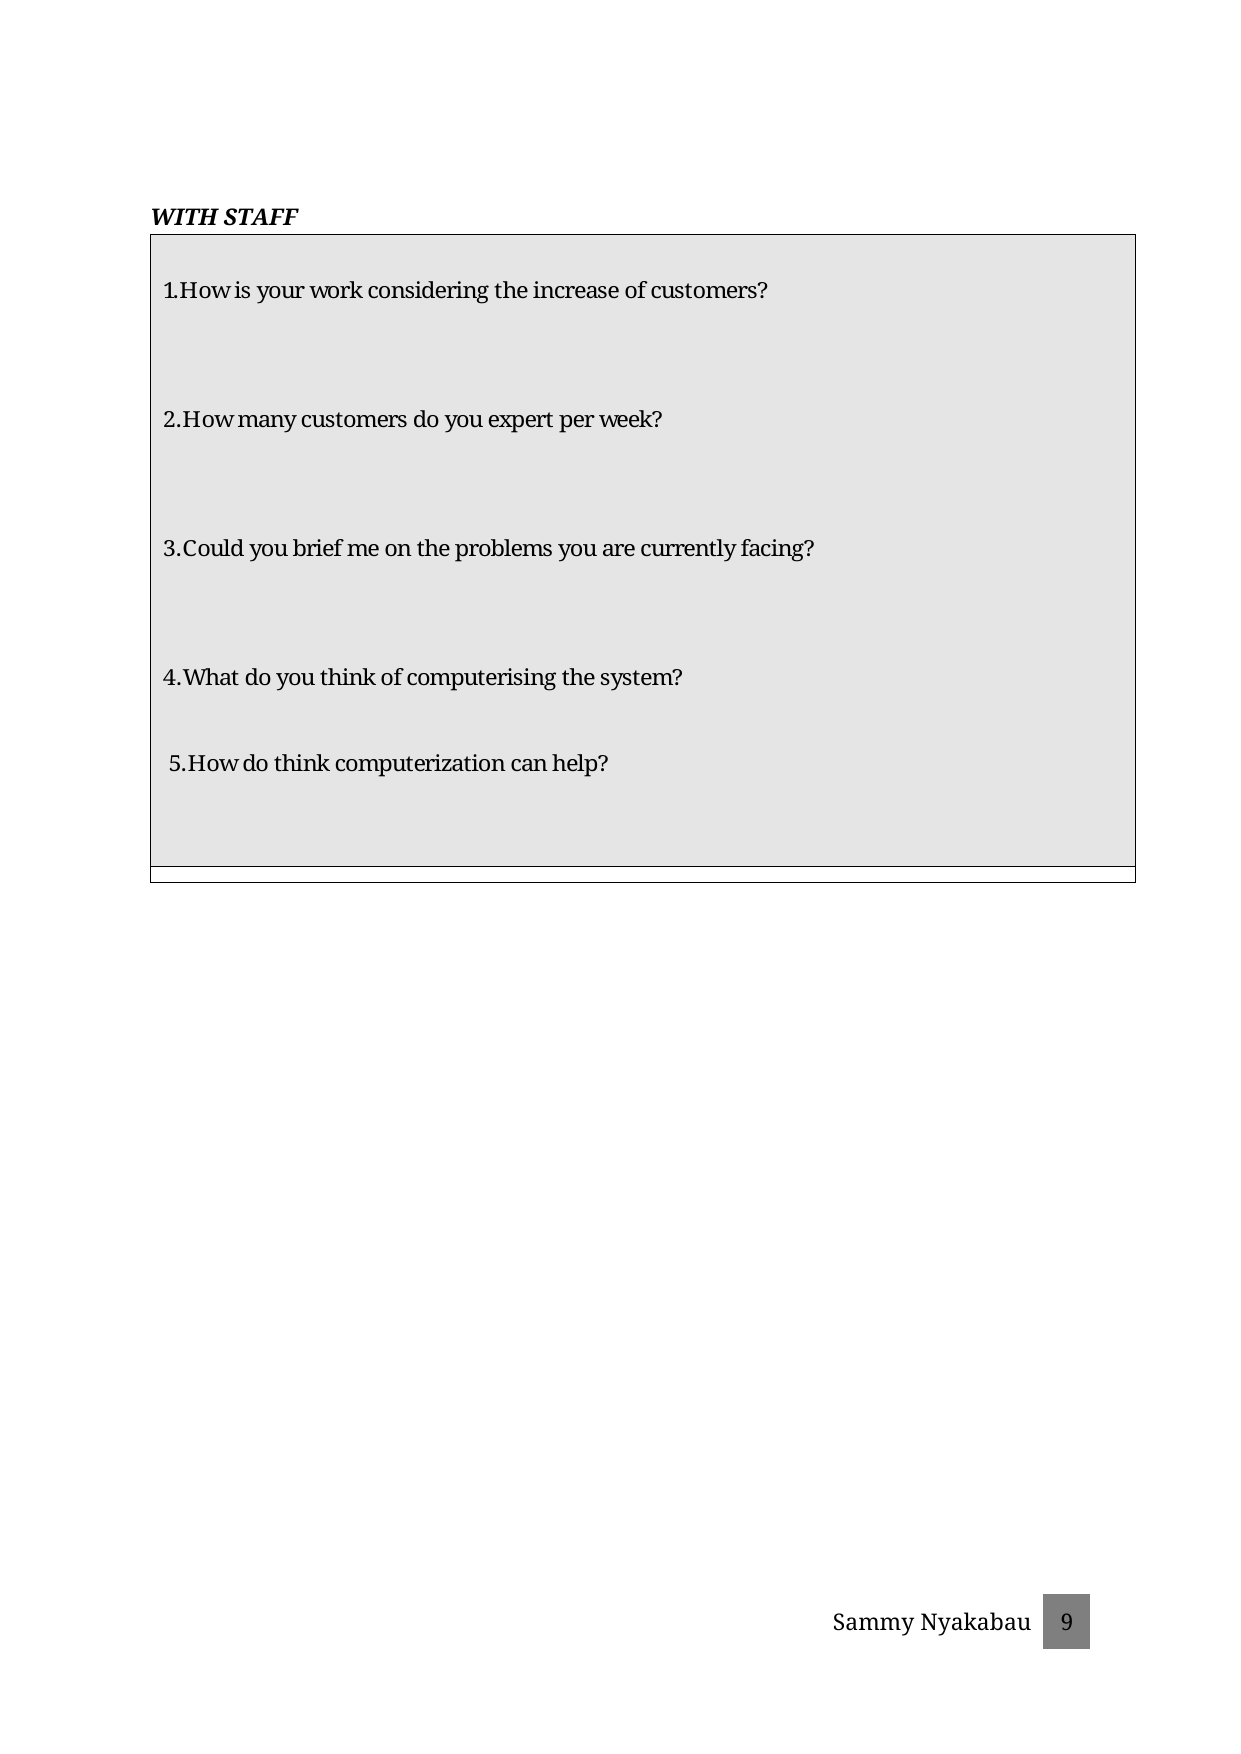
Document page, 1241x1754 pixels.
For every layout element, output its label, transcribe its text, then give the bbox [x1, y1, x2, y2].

subtitle with staff [150, 200, 1090, 232]
